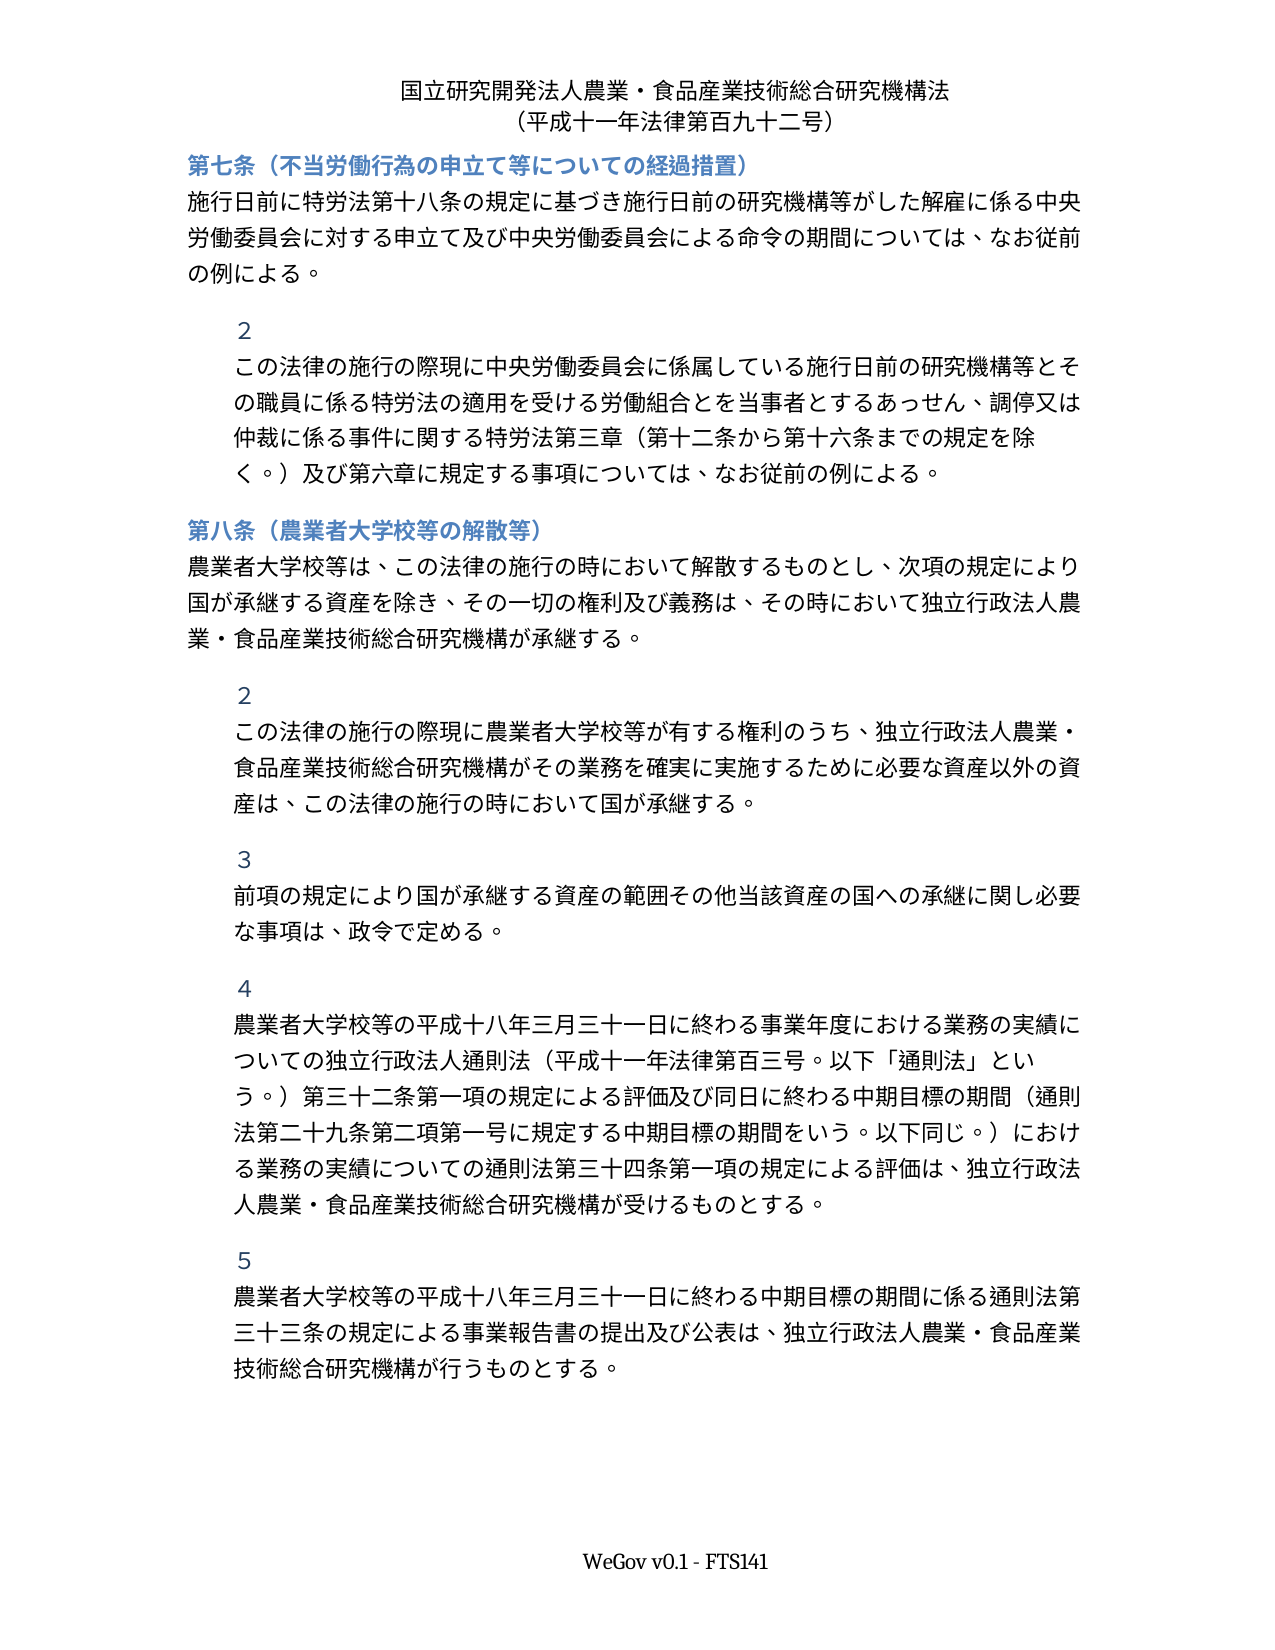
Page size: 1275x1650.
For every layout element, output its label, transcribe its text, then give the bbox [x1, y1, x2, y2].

subtitle 第七条（不当労働行為の申立て等についての経過措置） [187, 150, 1087, 181]
subtitle ２ [233, 314, 1087, 346]
text 農業者大学校等は、この法律の施行の時において解散するものとし、次項の規定により国が承継する資産を除き、その一切の権利及び義務は、その時において独立行政法人農業・食品産業技術総合研究機構が承継する。 [187, 551, 1087, 654]
text 農業者大学校等の平成十八年三月三十一日に終わる事業年度における業務の実績についての独立行政法人通則法（平成十一年法律第百三号。以下「通則法」という。）第三十二条第一項の規定による評価及び同日に終わる中期目標の期間（通則法第二十九条第二項第一号に規定する中期目標の期間をいう。以下同じ。）における業務の実績についての通則法第三十四条第一項の規定による評価は、独立行政法人農業・食品産業技術総合研究機構が受けるものとする。 [233, 1009, 1087, 1220]
subtitle ３ [233, 844, 1087, 876]
subtitle ２ [233, 680, 1087, 711]
subtitle ４ [233, 973, 1087, 1004]
subtitle 第八条（農業者大学校等の解散等） [187, 515, 1087, 546]
text 前項の規定により国が承継する資産の範囲その他当該資産の国への承継に関し必要な事項は、政令で定める。 [233, 880, 1087, 947]
text 農業者大学校等の平成十八年三月三十一日に終わる中期目標の期間に係る通則法第三十三条の規定による事業報告書の提出及び公表は、独立行政法人農業・食品産業技術総合研究機構が行うものとする。 [233, 1281, 1087, 1384]
text この法律の施行の際現に農業者大学校等が有する権利のうち、独立行政法人農業・食品産業技術総合研究機構がその業務を確実に実施するために必要な資産以外の資産は、この法律の施行の時において国が承継する。 [233, 716, 1087, 819]
subtitle ５ [233, 1245, 1087, 1277]
text この法律の施行の際現に中央労働委員会に係属している施行日前の研究機構等とその職員に係る特労法の適用を受ける労働組合とを当事者とするあっせん、調停又は仲裁に係る事件に関する特労法第三章（第十二条から第十六条までの規定を除く。）及び第六章に規定する事項については、なお従前の例による。 [233, 351, 1087, 489]
text 施行日前に特労法第十八条の規定に基づき施行日前の研究機構等がした解雇に係る中央労働委員会に対する申立て及び中央労働委員会による命令の期間については、なお従前の例による。 [187, 186, 1087, 289]
